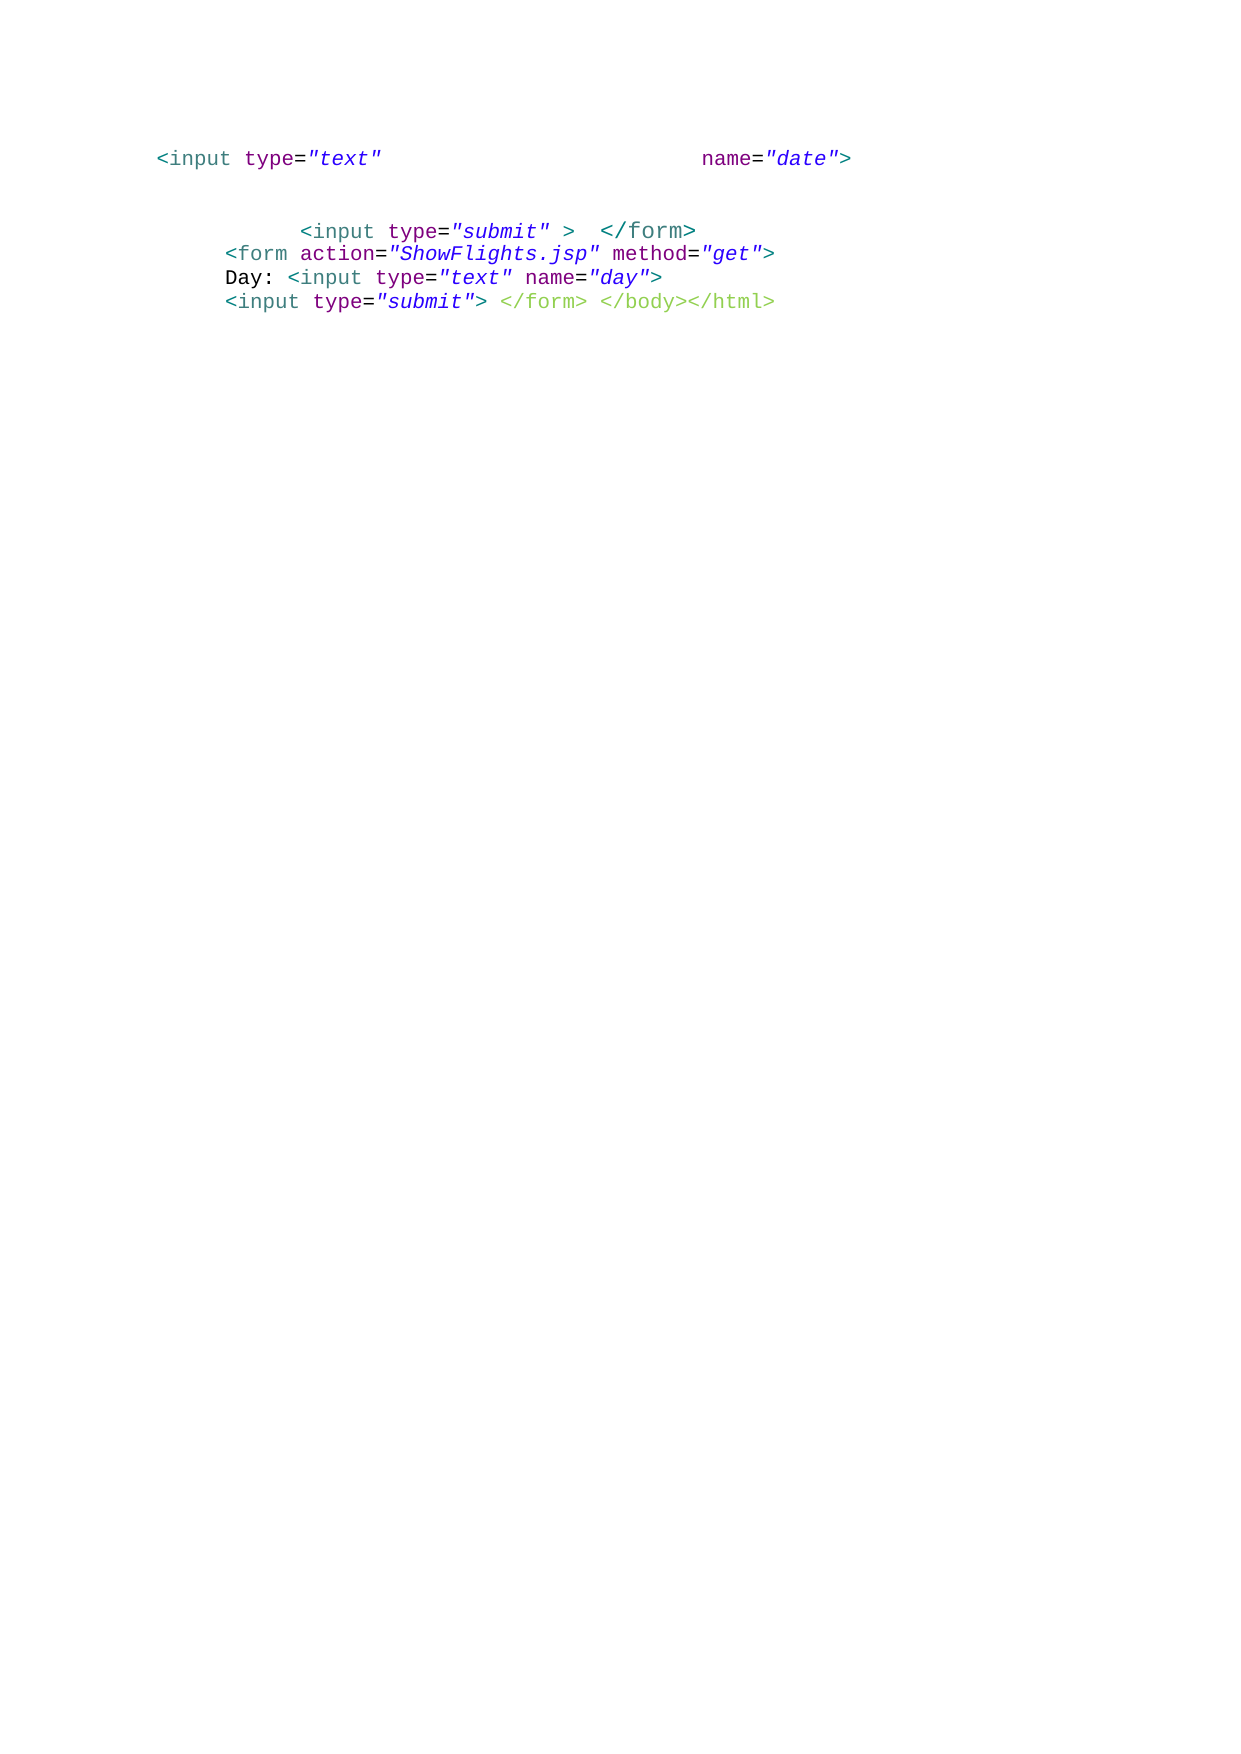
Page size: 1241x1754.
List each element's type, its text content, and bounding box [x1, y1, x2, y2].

text <input type="submit" > </form> [300, 219, 1221, 243]
text Flight Number: <input type="text" name="fno"> Date: <input type="text" name="date"> [156, 148, 394, 172]
text <form action="ShowFlights.jsp" method="get"> Day: <input type="text" name="day"> [225, 243, 777, 291]
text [701, 148, 939, 172]
text <input type="submit"> </form> </body></html> [225, 291, 1221, 314]
